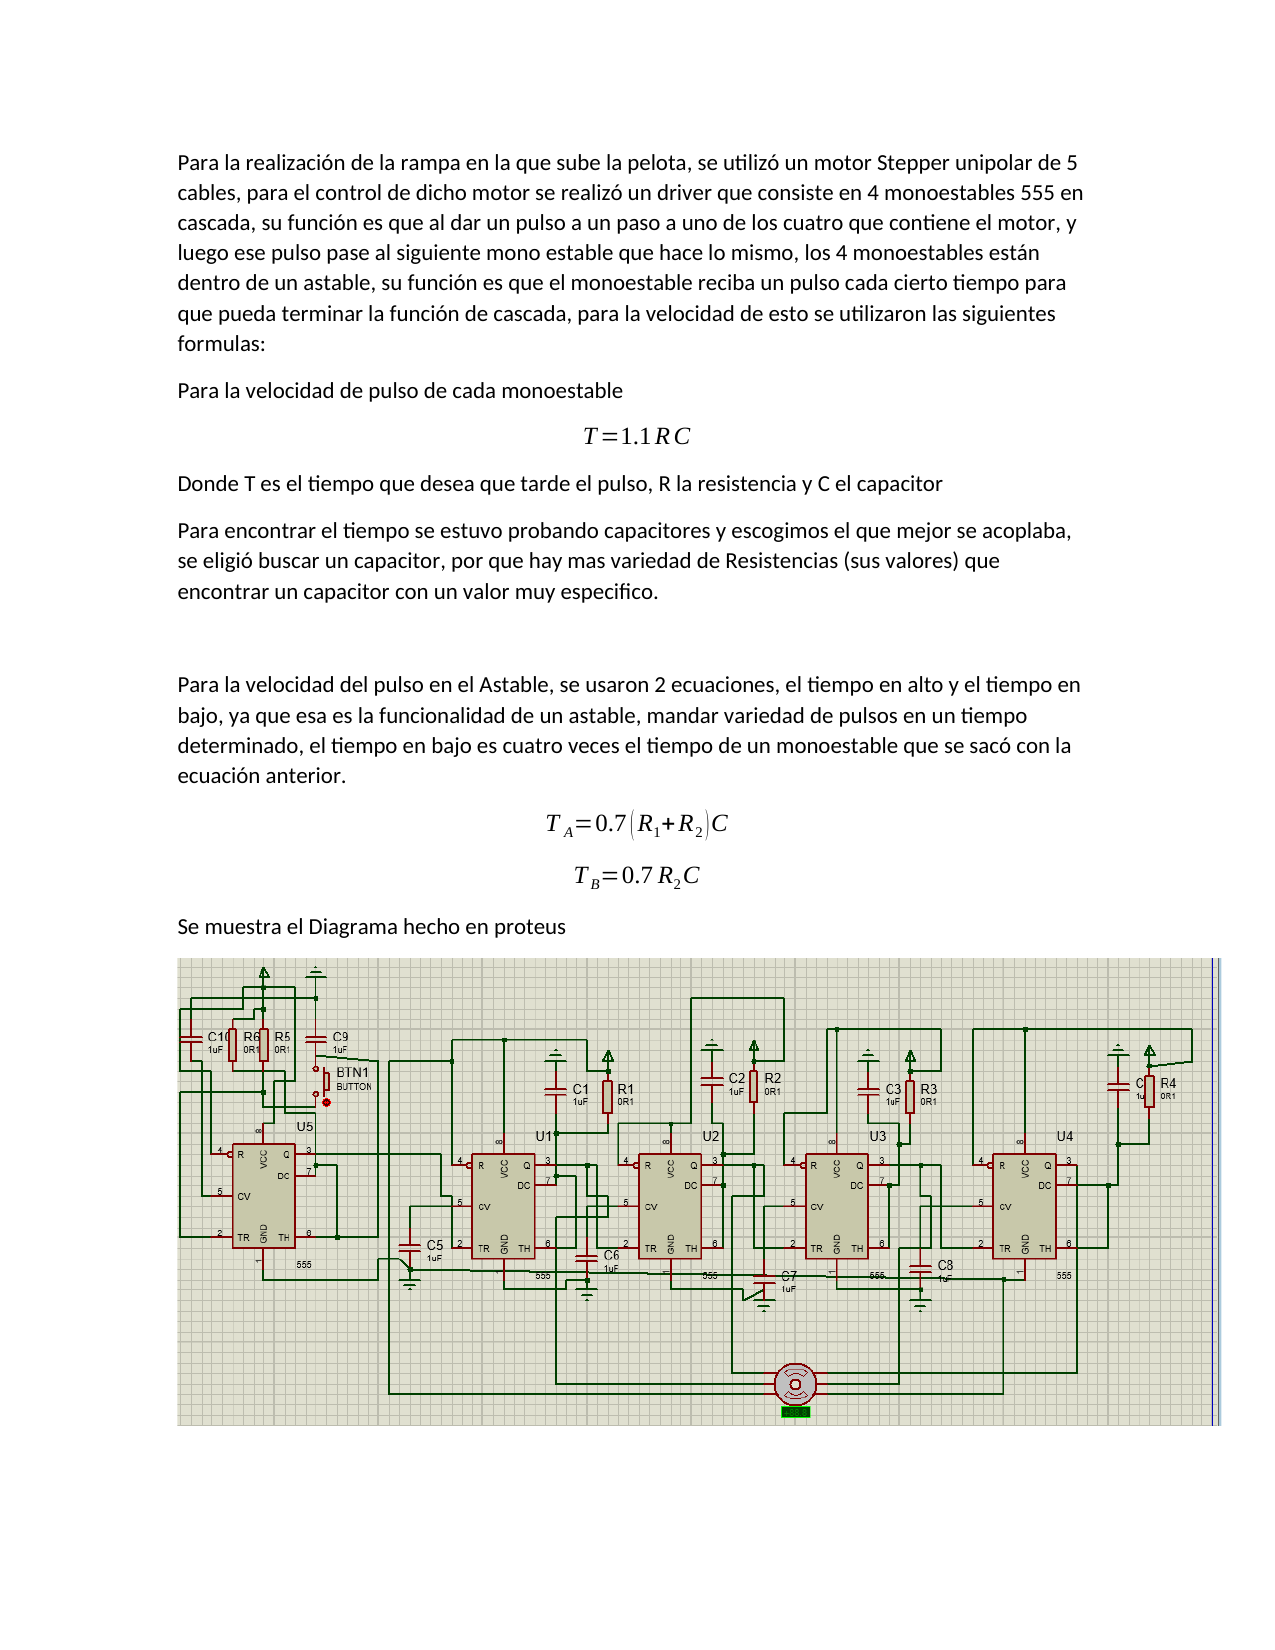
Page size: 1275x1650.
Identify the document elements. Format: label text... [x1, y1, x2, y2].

text Donde T es el tiempo que desea que tarde el pulso, R la resistencia y C el capacitor [177, 469, 1098, 497]
picture [177, 958, 1222, 1426]
text Para la velocidad del pulso en el Astable, se usaron 2 ecuaciones, el tiempo en alto y el tiempo en bajo, ya que esa es la funcionalidad de un astable, mandar variedad de pulsos en un tiempo determinado, el tiempo en bajo es cuatro veces el tiempo de un monoestable que se sacó con la ecuación anterior. [177, 671, 1098, 789]
text Para encontrar el tiempo se estuvo probando capacitores y escogimos el que mejor se acoplaba, se eligió buscar un capacitor, por que hay mas variedad de Resistencias (sus valores) que encontrar un capacitor con un valor muy especifico. [177, 516, 1098, 605]
text Se muestra el Diagrama hecho en proteus [177, 912, 1098, 940]
text Para la velocidad de pulso de cada monoestable [177, 376, 1098, 404]
text Para la realización de la rampa en la que sube la pelota, se utilizó un motor Stepper unipolar de 5 cables, para el control de dicho motor se realizó un driver que consiste en 4 monoestables 555 en cascada, su función es que al dar un pulso a un paso a uno de los cuatro que contiene el motor, y luego ese pulso pase al siguiente mono estable que hace lo mismo, los 4 monoestables están dentro de un astable, su función es que el monoestable reciba un pulso cada cierto tiempo para que pueda terminar la función de cascada, para la velocidad de esto se utilizaron las siguientes formulas: [177, 148, 1098, 357]
